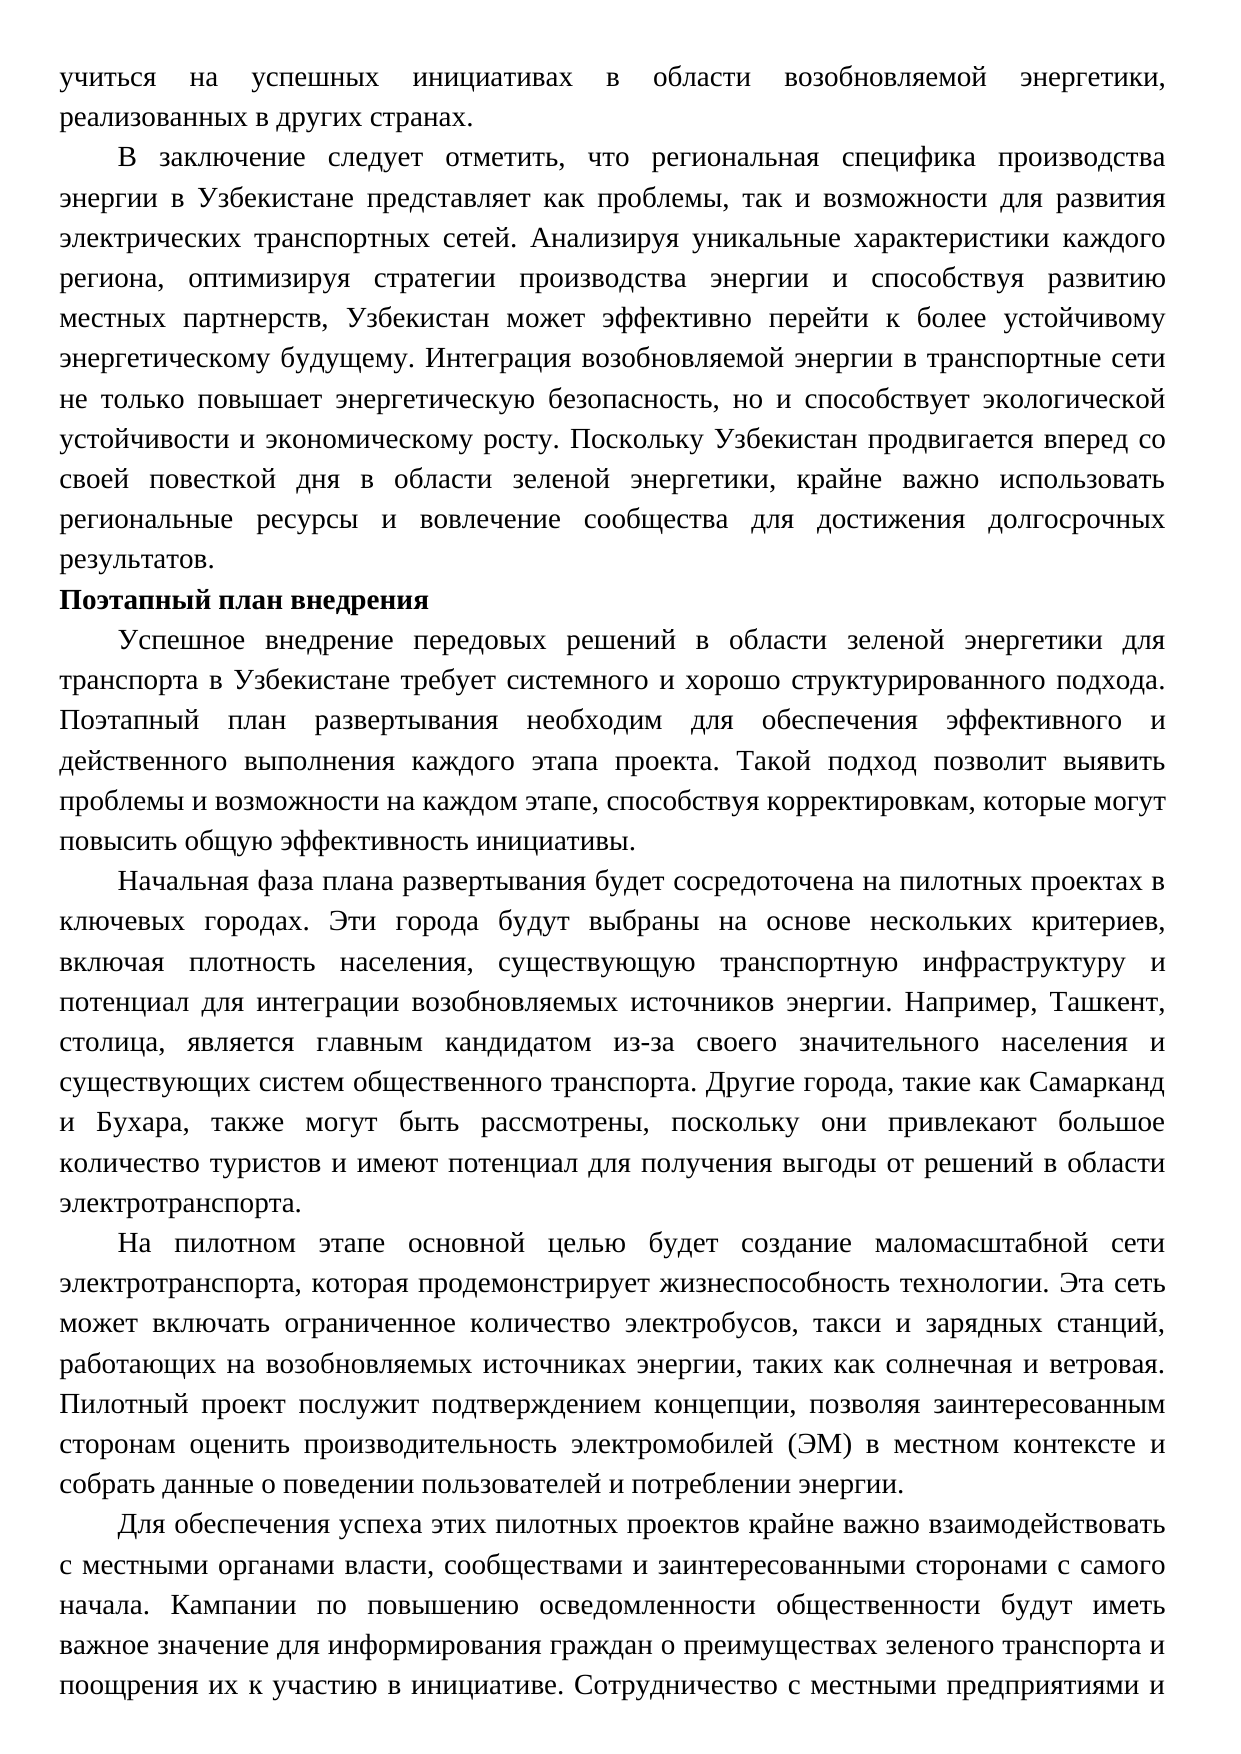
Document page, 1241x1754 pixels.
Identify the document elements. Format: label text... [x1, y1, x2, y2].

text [59, 1507, 1167, 1701]
text Начальная фаза плана развертывания будет сосредоточена на пилотных проектах в ключевых городах. Эти города будут выбраны на основе нескольких критериев, включая плотность населения, существующую транспортную инфраструктуру и потенциал для интеграции возобновляемых источников энергии. Например, Ташкент, столица, является главным кандидатом из-за своего значительного населения и существующих систем общественного транспорта. Другие города, такие как Самарканд и Бухара, также могут быть рассмотрены, поскольку они привлекают большое количество туристов и имеют потенциал для получения выгоды от решений в области электротранспорта. [59, 863, 1167, 1218]
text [59, 59, 1167, 133]
text На пилотном этапе основной целью будет создание маломасштабной сети электротранспорта, которая продемонстрирует жизнеспособность технологии. Эта сеть может включать ограниченное количество электробусов, такси и зарядных станций, работающих на возобновляемых источниках энергии, таких как солнечная и ветровая. Пилотный проект послужит подтверждением концепции, позволяя заинтересованным сторонам оценить производительность электромобилей (ЭМ) в местном контексте и собрать данные о поведении пользователей и потреблении энергии. [59, 1225, 1167, 1500]
subtitle Поэтапный план внедрения [59, 582, 1167, 615]
text В заключение следует отметить, что региональная специфика производства энергии в Узбекистане представляет как проблемы, так и возможности для развития электрических транспортных сетей. Анализируя уникальные характеристики каждого региона, оптимизируя стратегии производства энергии и способствуя развитию местных партнерств, Узбекистан может эффективно перейти к более устойчивому энергетическому будущему. Интеграция возобновляемой энергии в транспортные сети не только повышает энергетическую безопасность, но и способствует экологической устойчивости и экономическому росту. Поскольку Узбекистан продвигается вперед со своей повесткой дня в области зеленой энергетики, крайне важно использовать региональные ресурсы и вовлечение сообщества для достижения долгосрочных результатов. [59, 139, 1167, 575]
text Успешное внедрение передовых решений в области зеленой энергетики для транспорта в Узбекистане требует системного и хорошо структурированного подхода. Поэтапный план развертывания необходим для обеспечения эффективного и действенного выполнения каждого этапа проекта. Такой подход позволит выявить проблемы и возможности на каждом этапе, способствуя корректировкам, которые могут повысить общую эффективность инициативы. [59, 622, 1167, 857]
